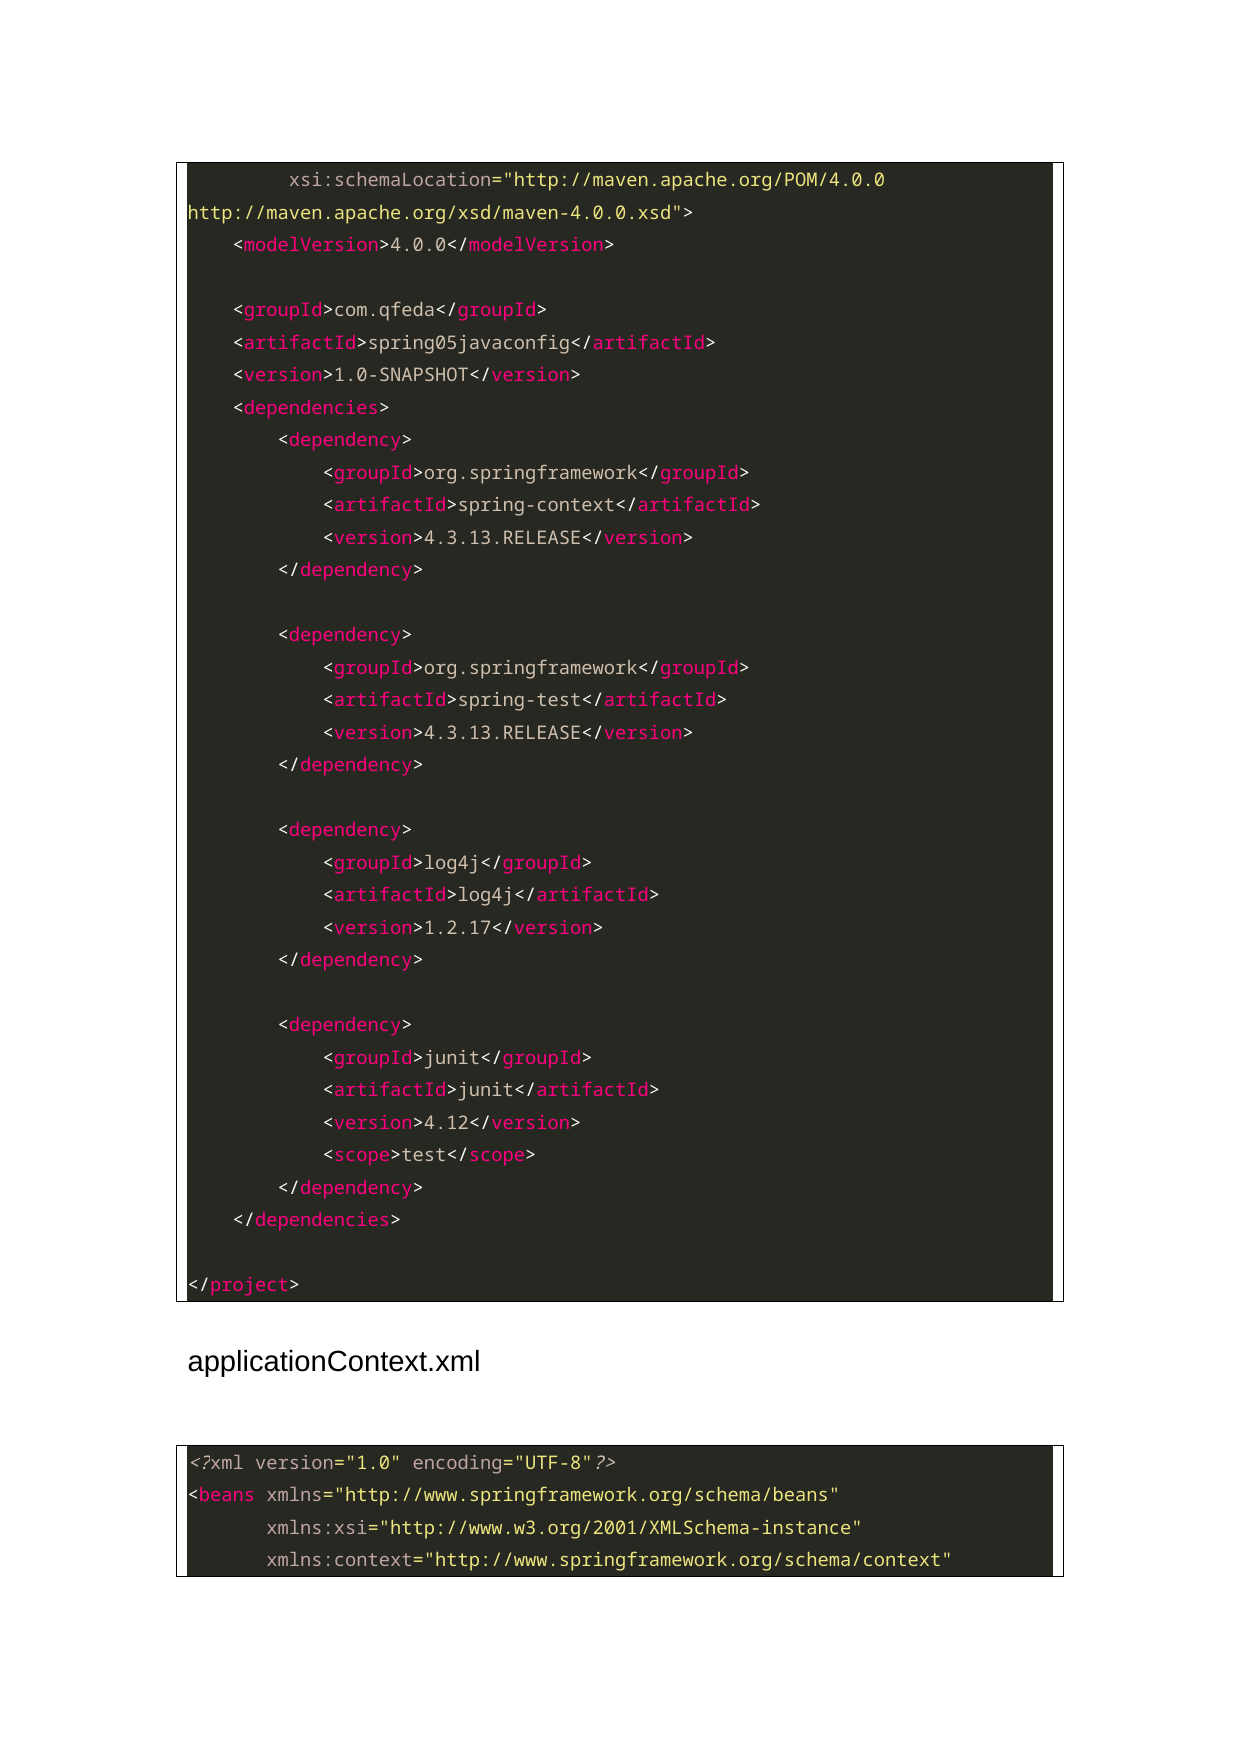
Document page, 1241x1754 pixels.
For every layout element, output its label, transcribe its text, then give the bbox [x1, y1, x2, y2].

subtitle applicationContext.xml [187, 1329, 1053, 1394]
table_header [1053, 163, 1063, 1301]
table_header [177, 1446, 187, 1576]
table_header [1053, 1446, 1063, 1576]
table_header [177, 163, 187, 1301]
